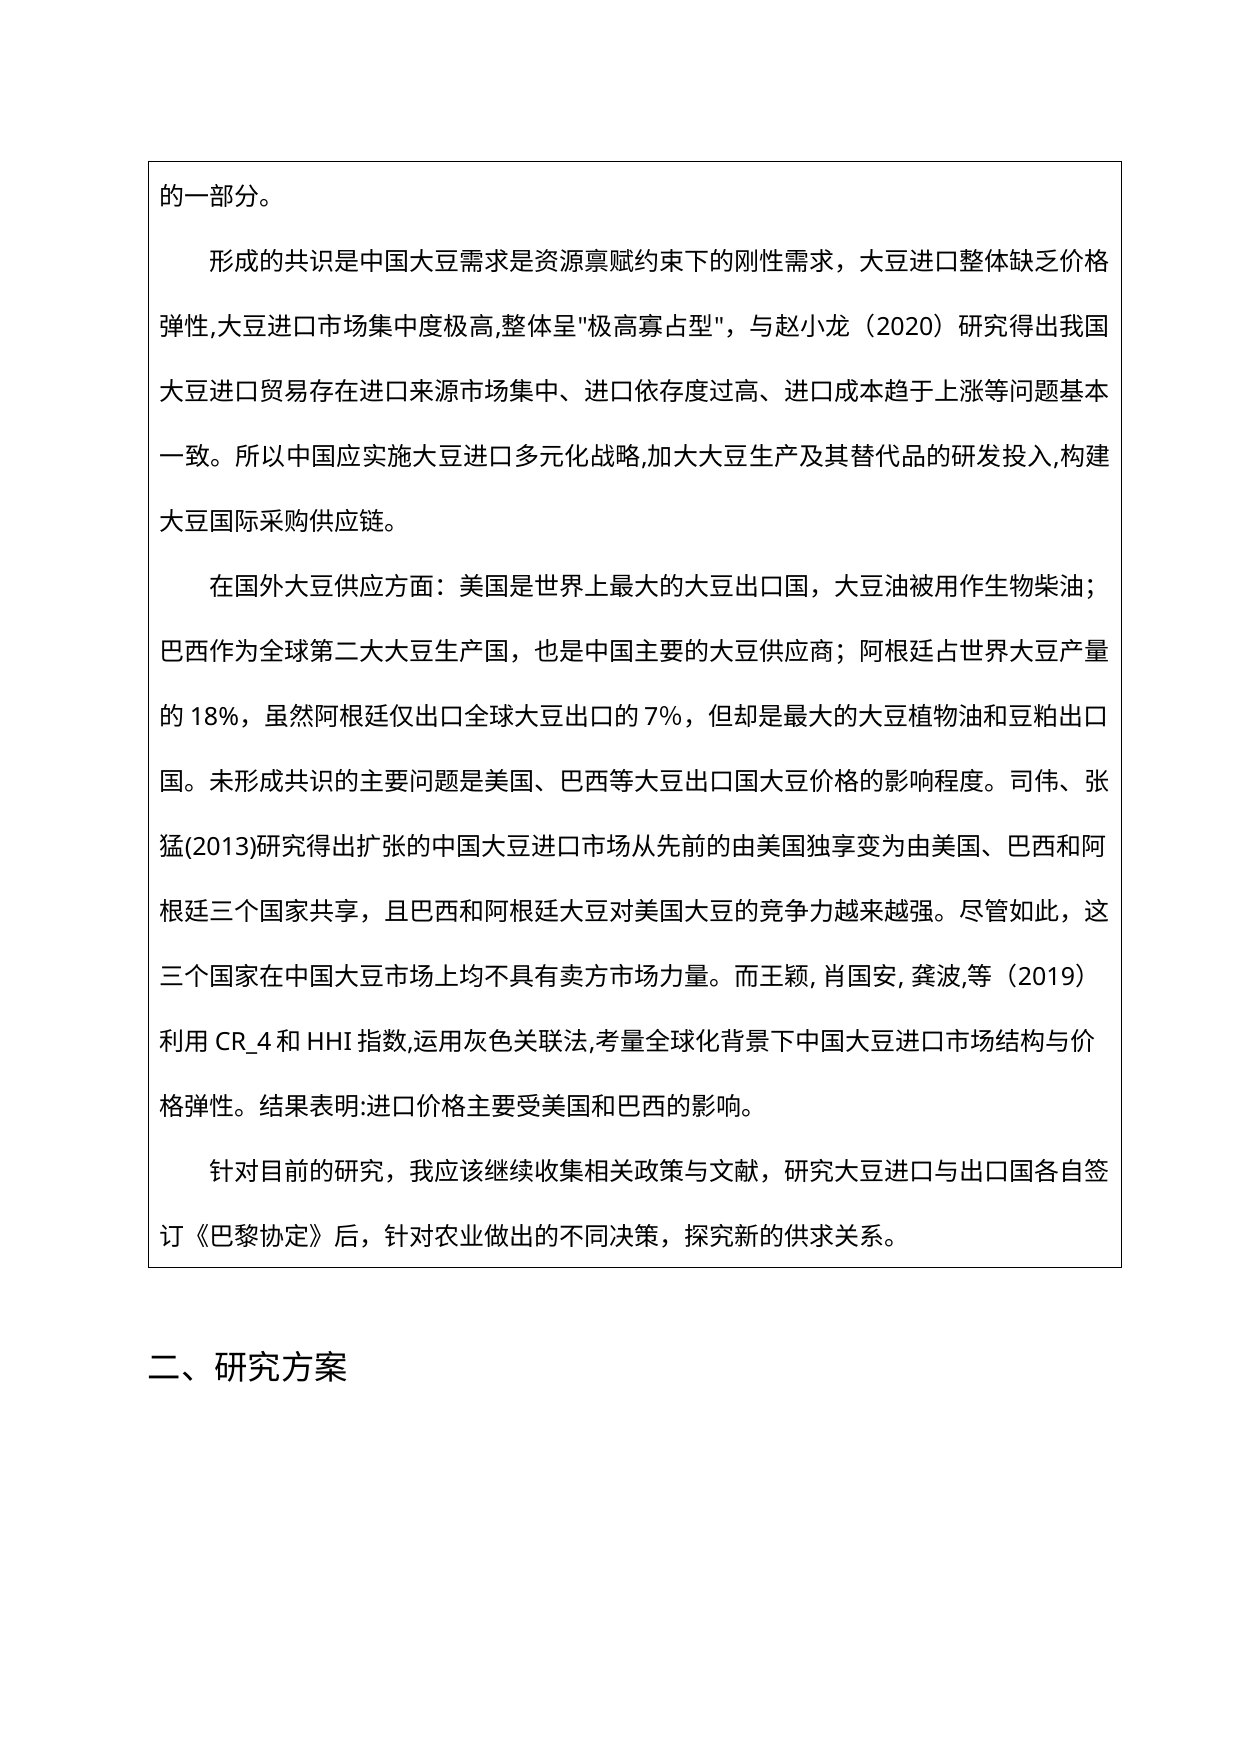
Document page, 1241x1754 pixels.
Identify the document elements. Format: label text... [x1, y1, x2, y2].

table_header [149, 162, 1121, 1267]
text 二、研究方案 [148, 1333, 1122, 1398]
